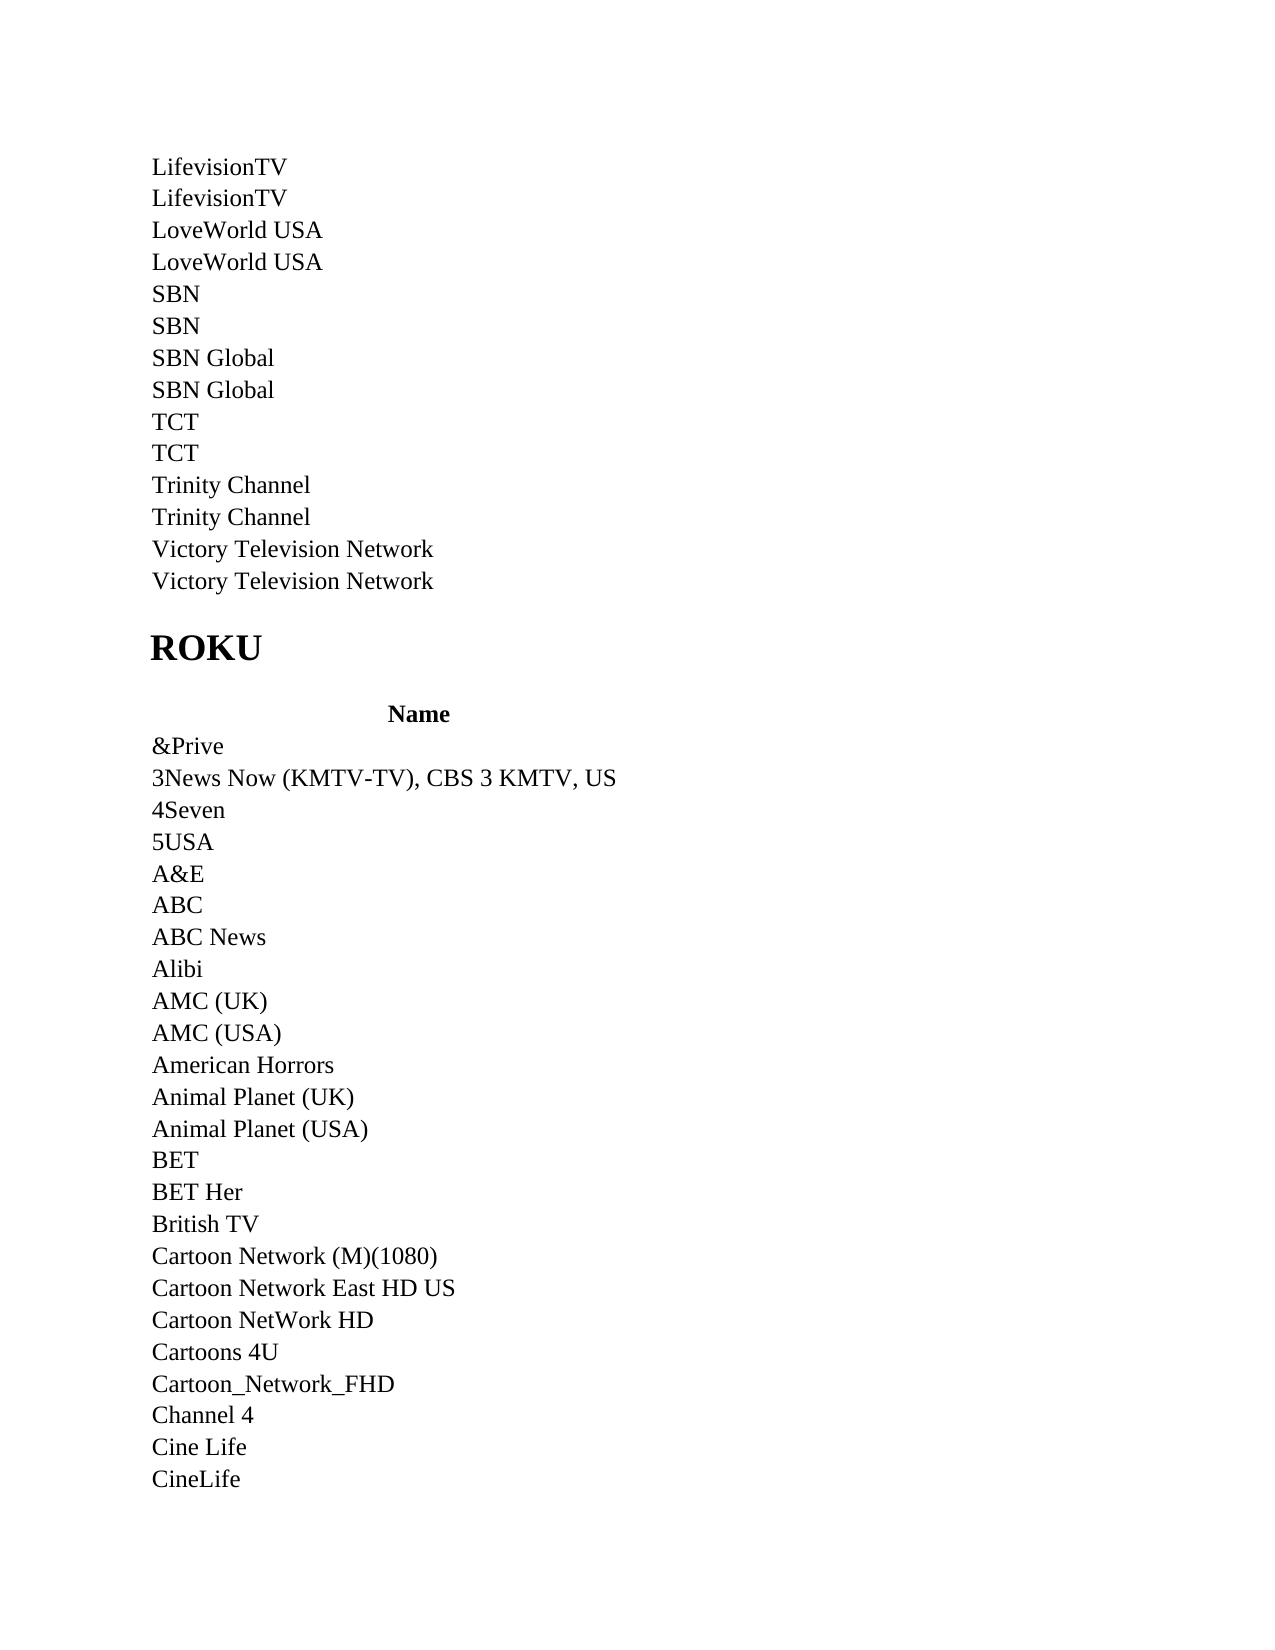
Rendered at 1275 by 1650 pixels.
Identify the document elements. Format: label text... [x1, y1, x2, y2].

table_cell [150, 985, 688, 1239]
subtitle ROKU [150, 625, 1125, 668]
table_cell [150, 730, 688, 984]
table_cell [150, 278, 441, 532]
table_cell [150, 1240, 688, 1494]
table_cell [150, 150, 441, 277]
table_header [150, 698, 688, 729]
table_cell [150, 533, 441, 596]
